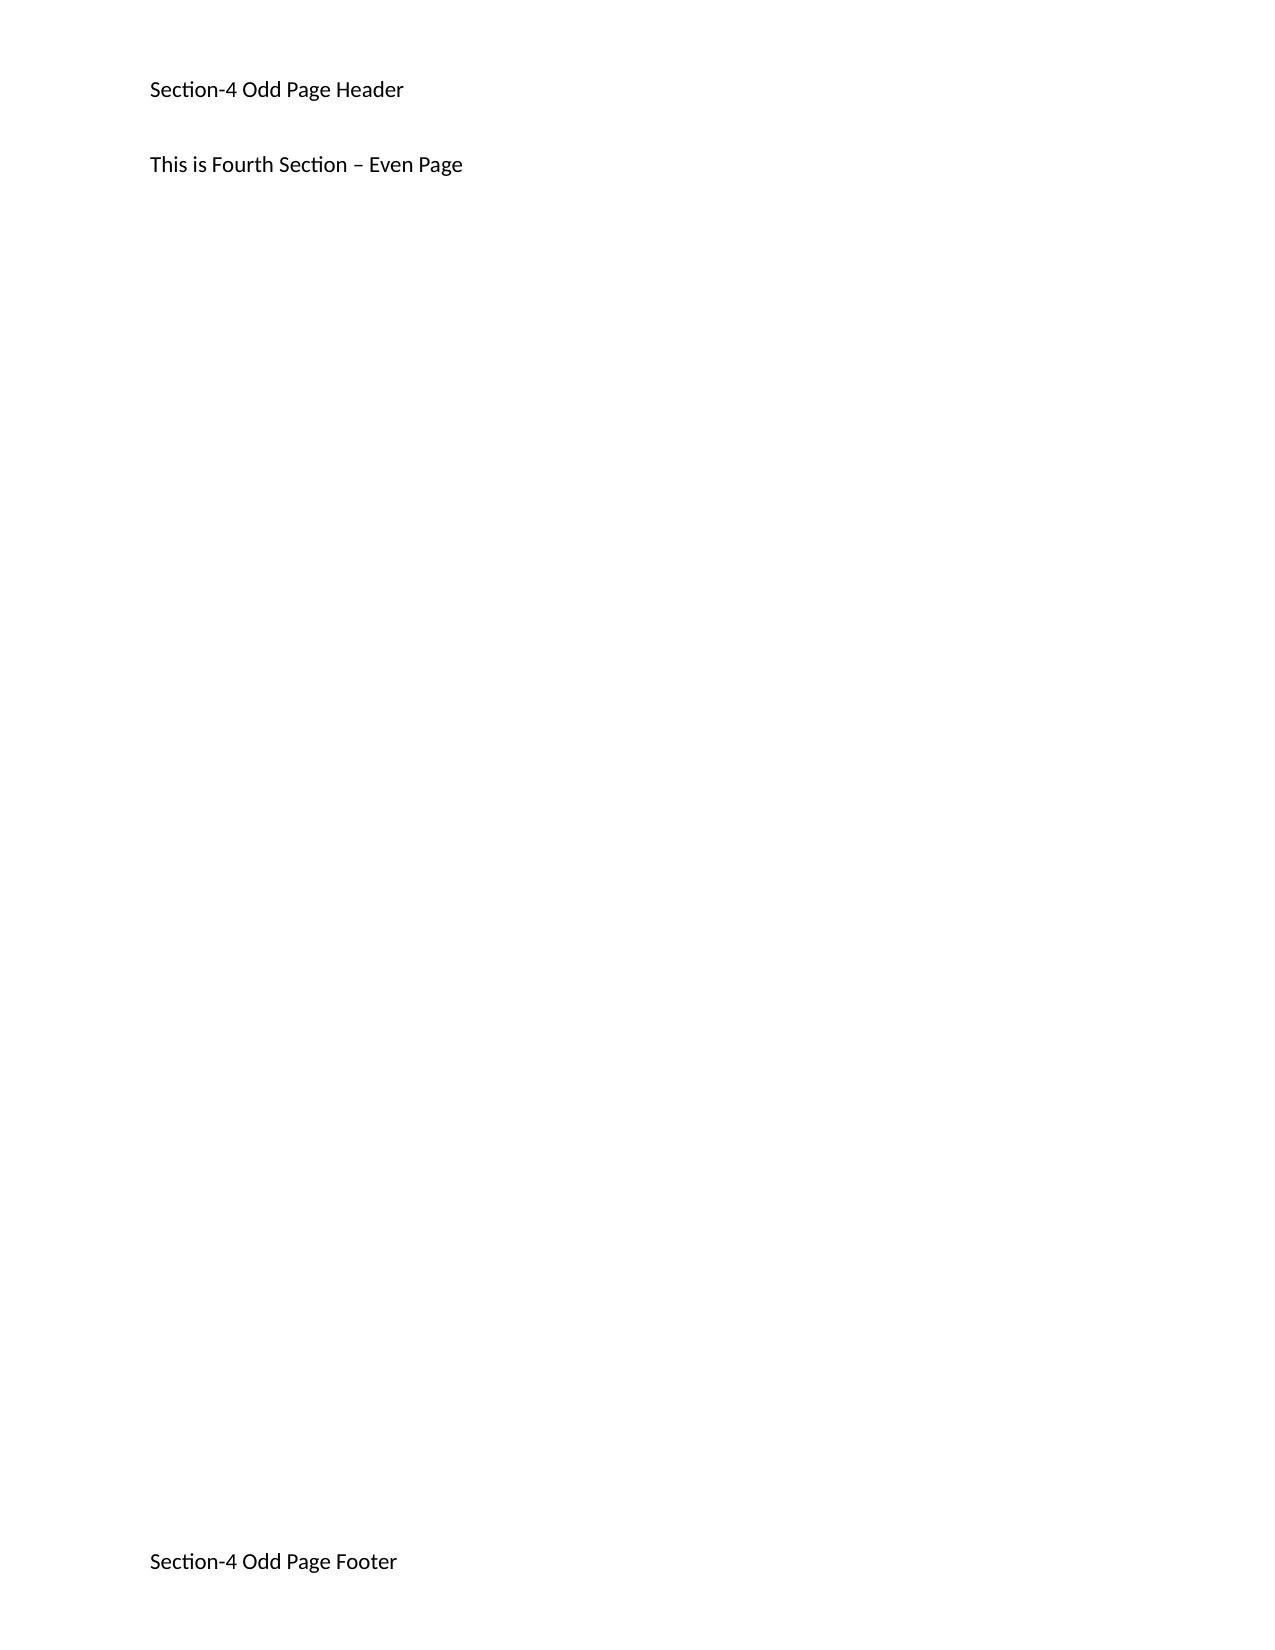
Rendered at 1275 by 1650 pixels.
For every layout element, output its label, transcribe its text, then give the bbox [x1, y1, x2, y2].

text This is Fourth Section – Even Page [150, 150, 1125, 178]
